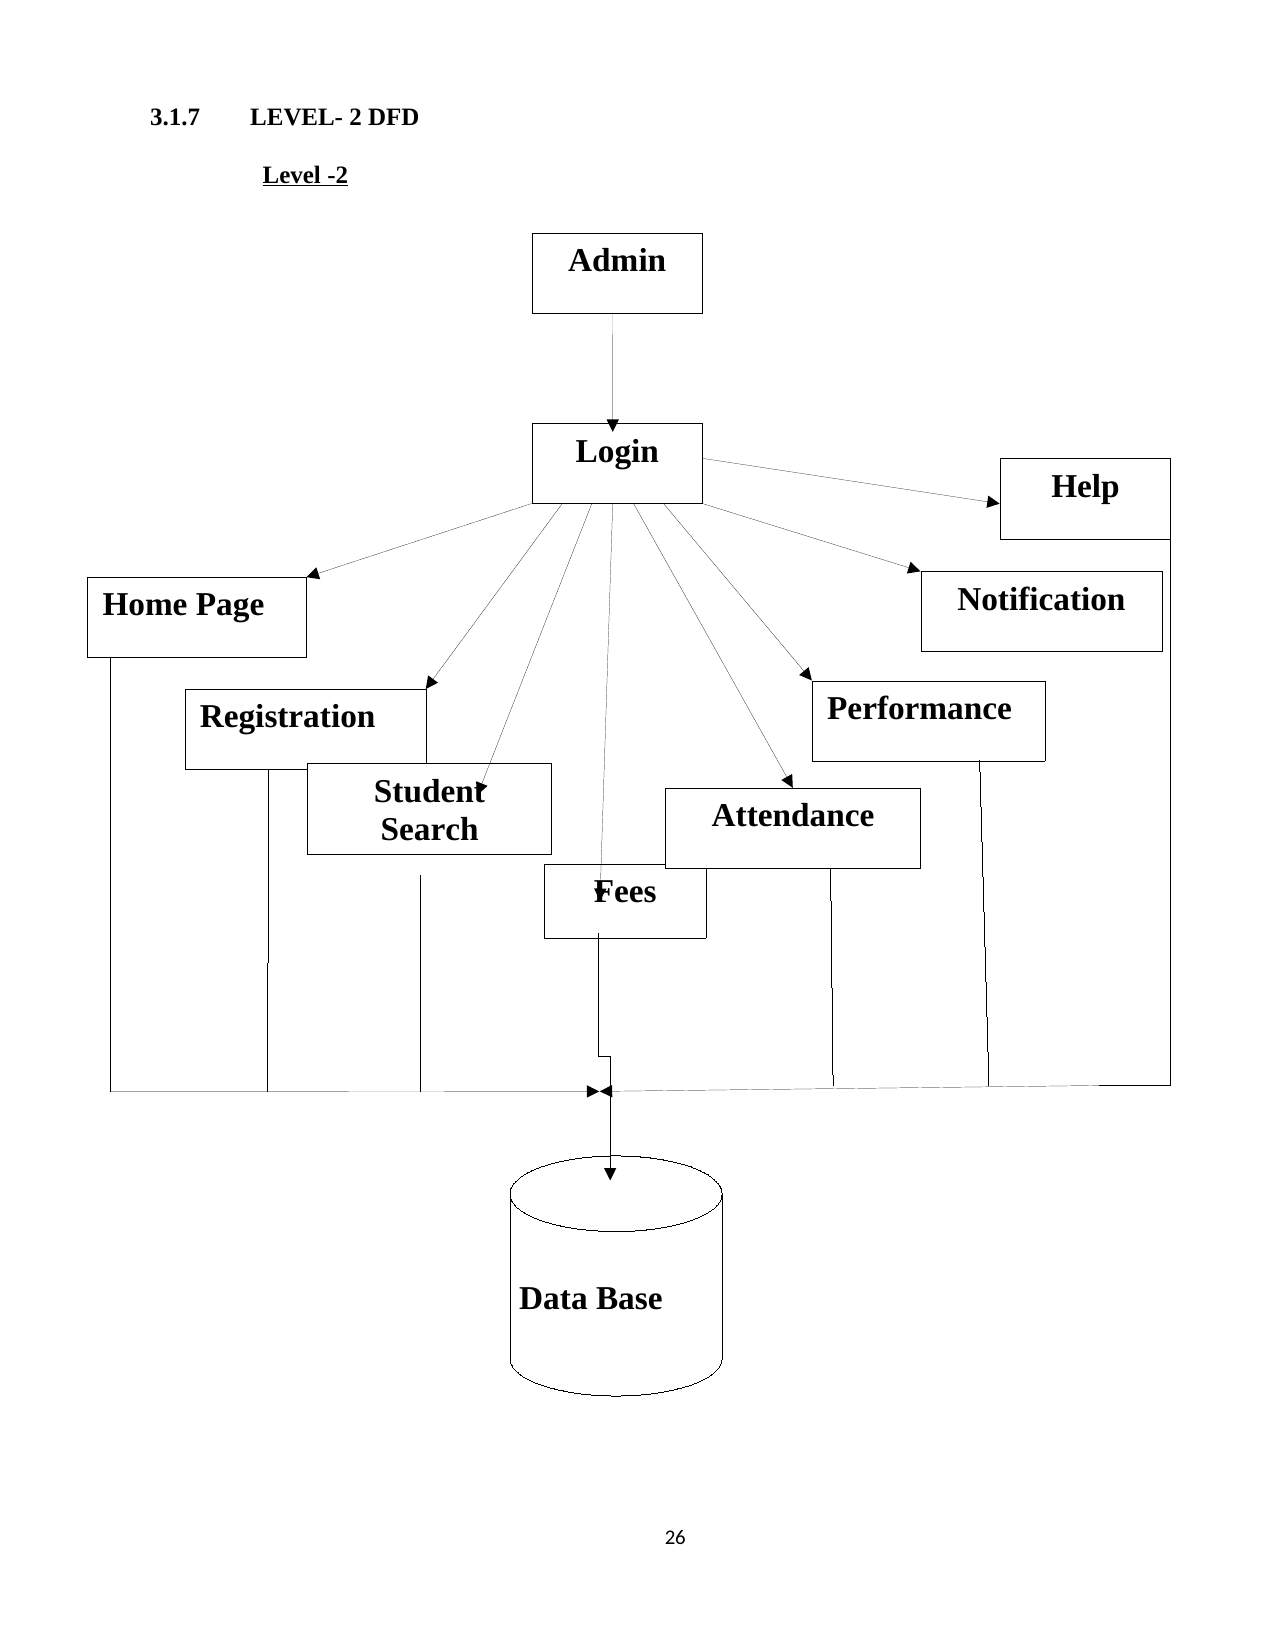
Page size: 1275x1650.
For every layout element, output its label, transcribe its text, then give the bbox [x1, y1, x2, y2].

text Level -2 [262, 160, 1200, 188]
text 3.1.7 LEVEL- 2 DFD [150, 102, 1200, 131]
